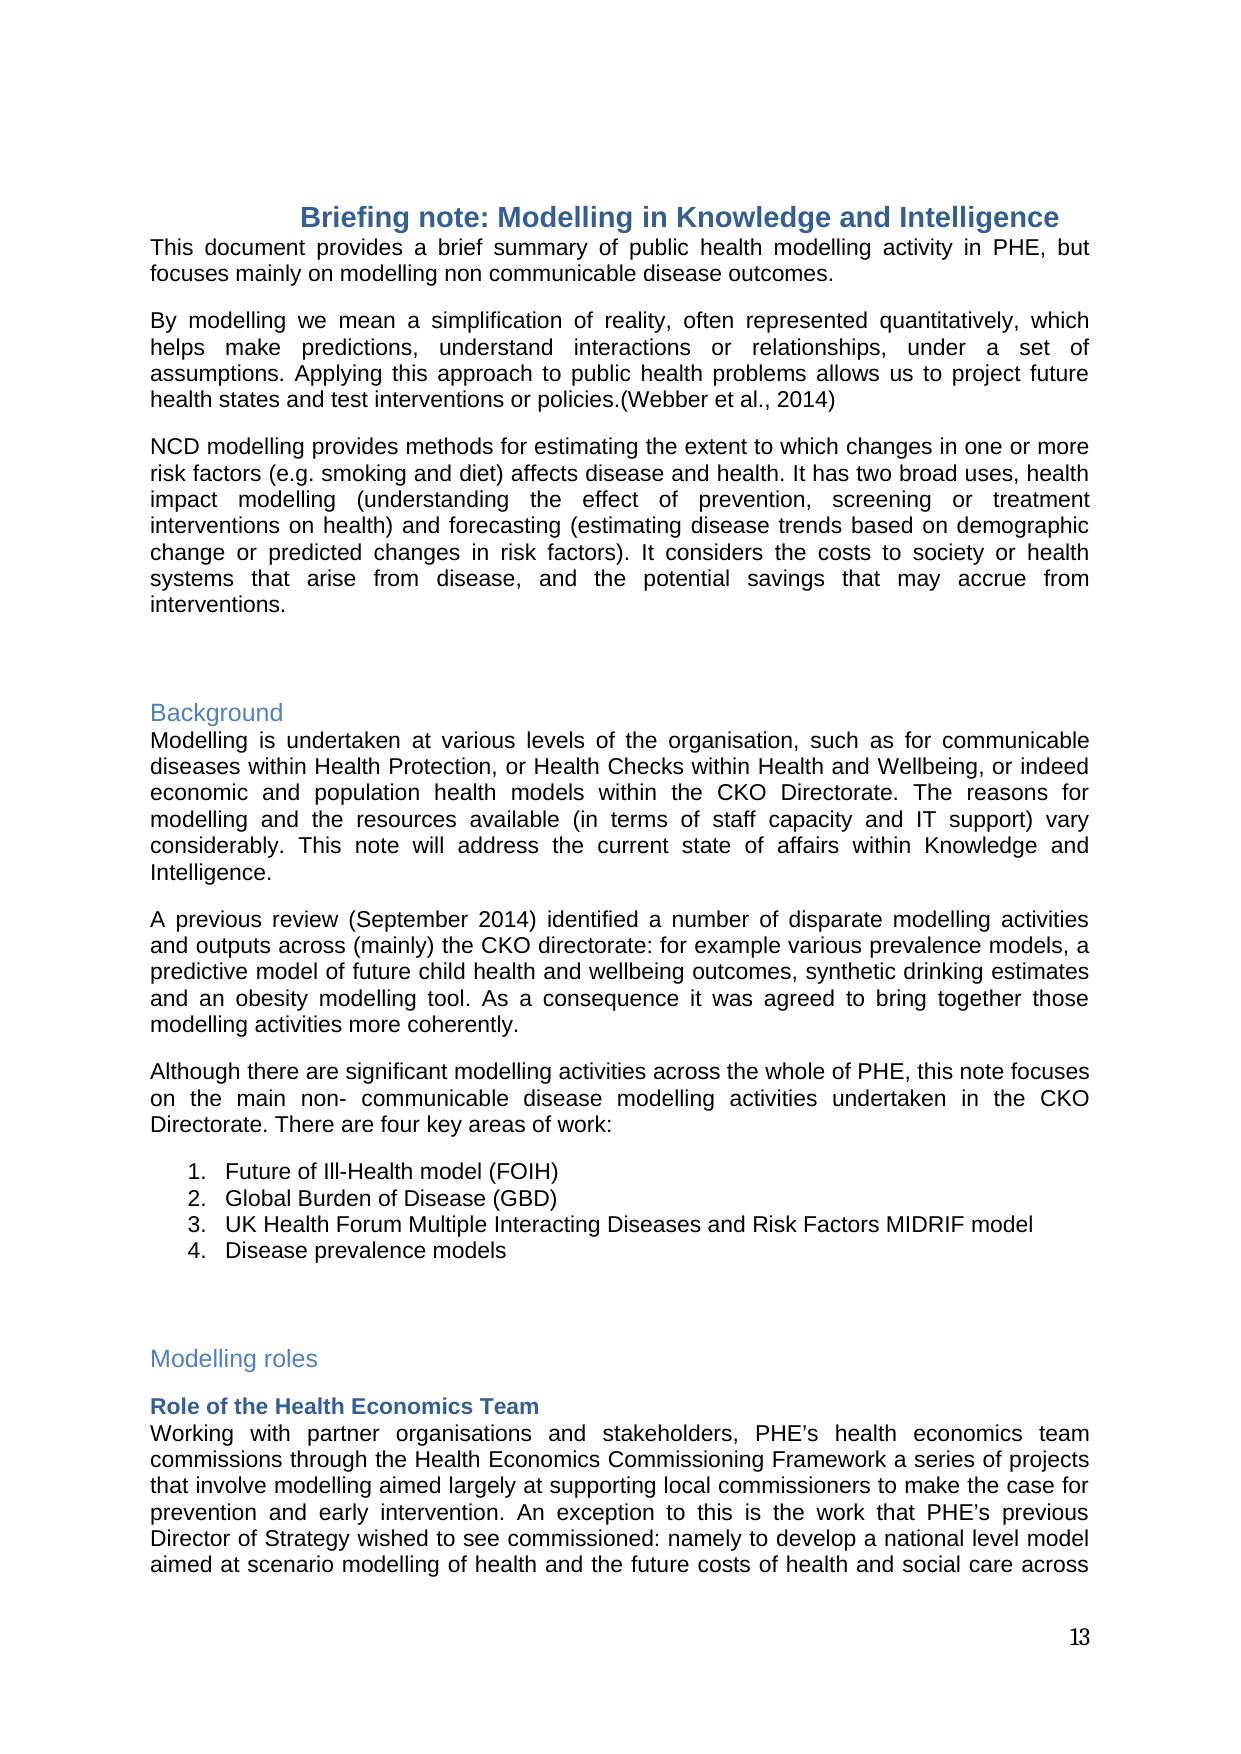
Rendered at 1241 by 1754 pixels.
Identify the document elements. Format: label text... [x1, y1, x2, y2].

subtitle Role of the Health Economics Team [150, 1393, 1090, 1419]
text Although there are significant modelling activities across the whole of PHE, this note focuses on the main non- communicable disease modelling activities undertaken in the CKO Directorate. There are four key areas of work: [150, 1058, 1090, 1137]
list Disease prevalence models [187, 1237, 1090, 1263]
text Modelling is undertaken at various levels of the organisation, such as for communicable diseases within Health Protection, or Health Checks within Health and Wellbeing, or indeed economic and population health models within the CKO Directorate. The reasons for modelling and the resources available (in terms of staff capacity and IT support) vary considerably. This note will address the current state of affairs within Knowledge and Intelligence. [150, 727, 1090, 885]
list UK Health Forum Multiple Interacting Diseases and Risk Factors MIDRIF model [187, 1211, 1090, 1237]
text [150, 1419, 1090, 1578]
subtitle Modelling roles [150, 1344, 1090, 1372]
subtitle Briefing note: Modelling in Knowledge and Intelligence [225, 200, 1090, 233]
list Future of Ill-Health model (FOIH) [187, 1158, 1090, 1184]
text By modelling we mean a simplification of reality, often represented quantitatively, which helps make predictions, understand interactions or relationships, under a set of assumptions. Applying this approach to public health problems allows us to project future health states and test interventions or policies.(Webber et al., 2014) [150, 307, 1090, 412]
text This document provides a brief summary of public health modelling activity in PHE, but focuses mainly on modelling non communicable disease outcomes. [150, 233, 1090, 286]
subtitle Background [150, 698, 1090, 727]
text A previous review (September 2014) identified a number of disparate modelling activities and outputs across (mainly) the CKO directorate: for example various prevalence models, a predictive model of future child health and wellbeing outcomes, synthetic drinking estimates and an obesity modelling tool. As a consequence it was agreed to bring together those modelling activities more coherently. [150, 906, 1090, 1037]
text NCD modelling provides methods for estimating the extent to which changes in one or more risk factors (e.g. smoking and diet) affects disease and health. It has two broad uses, health impact modelling (understanding the effect of prevention, screening or treatment interventions on health) and forecasting (estimating disease trends based on demographic change or predicted changes in risk factors). It considers the costs to society or health systems that arise from disease, and the potential savings that may accrue from interventions. [150, 433, 1090, 618]
list Global Burden of Disease (GBD) [187, 1184, 1090, 1211]
